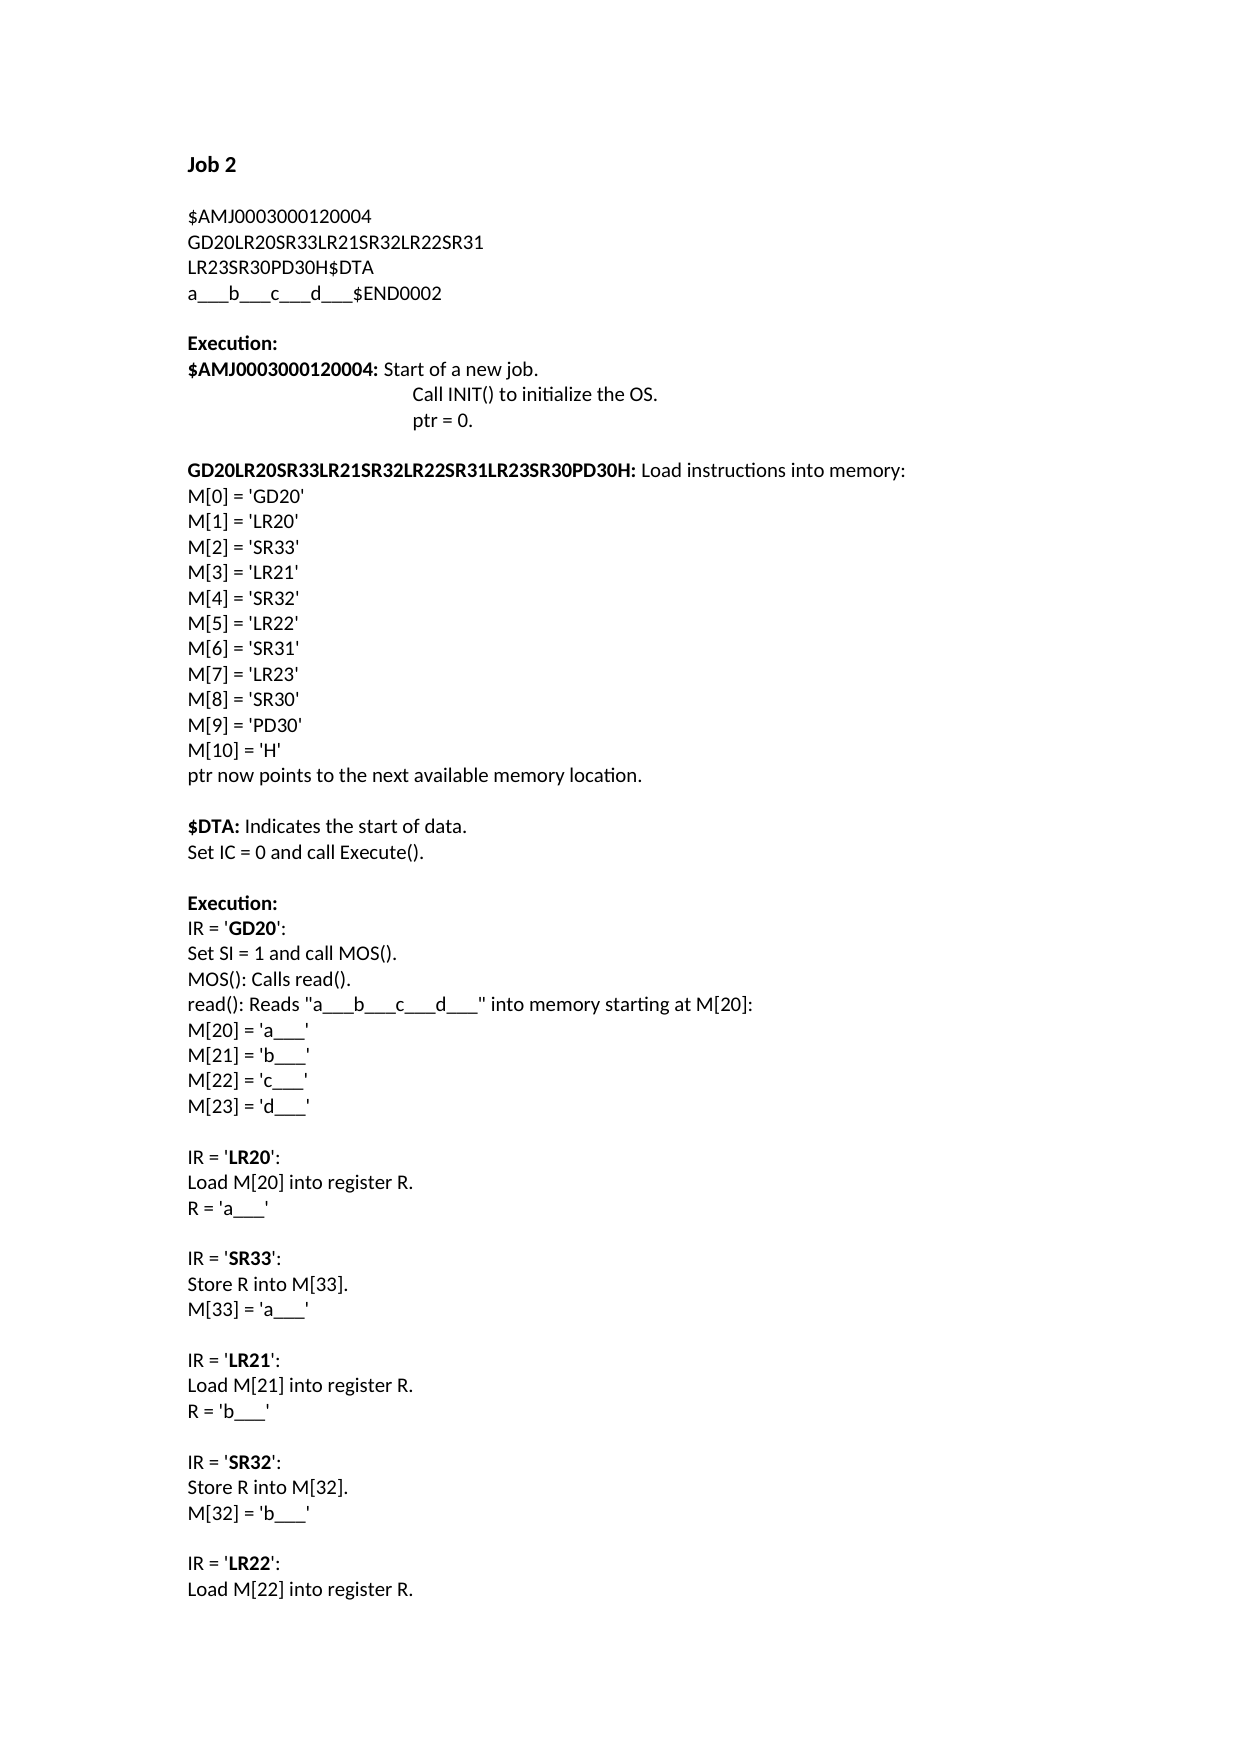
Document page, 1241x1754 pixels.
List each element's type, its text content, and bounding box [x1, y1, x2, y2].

text MOS(): Calls read(). [187, 966, 1053, 991]
text $DTA: Indicates the start of data. [187, 813, 1053, 839]
text IR = 'SR33': [187, 1246, 1053, 1271]
text R = 'a___' [187, 1195, 1053, 1220]
text GD20LR20SR33LR21SR32LR22SR31LR23SR30PD30H: Load instructions into memory: [187, 458, 1053, 483]
text Set IC = 0 and call Execute(). [187, 839, 1053, 864]
text M[8] = 'SR30' [187, 686, 1053, 712]
text Store R into M[33]. [187, 1271, 1053, 1296]
text Set SI = 1 and call MOS(). [187, 941, 1053, 966]
text GD20LR20SR33LR21SR32LR22SR31 [187, 229, 1053, 254]
text Load M[20] into register R. [187, 1169, 1053, 1195]
text IR = 'LR20': [187, 1144, 1053, 1169]
text a___b___c___d___$END0002 [187, 280, 1053, 305]
text M[9] = 'PD30' [187, 712, 1053, 737]
text read(): Reads "a___b___c___d___" into memory starting at M[20]: [187, 991, 1053, 1017]
text Call INIT() to initialize the OS. [412, 381, 1053, 407]
text IR = 'LR21': [187, 1347, 1053, 1373]
text M[20] = 'a___' [187, 1017, 1053, 1042]
text M[32] = 'b___' [187, 1500, 1053, 1525]
text M[10] = 'H' [187, 737, 1053, 763]
text Job 2 [187, 150, 1053, 178]
text M[33] = 'a___' [187, 1296, 1053, 1322]
text $AMJ0003000120004 [187, 203, 1053, 229]
text M[6] = 'SR31' [187, 636, 1053, 661]
text Execution: [187, 890, 1053, 915]
text IR = 'LR22': [187, 1551, 1053, 1576]
text Execution: [187, 331, 1053, 356]
text M[3] = 'LR21' [187, 559, 1053, 585]
text M[2] = 'SR33' [187, 534, 1053, 559]
text Load M[21] into register R. [187, 1373, 1053, 1398]
text M[0] = 'GD20' [187, 483, 1053, 508]
text ptr = 0. [412, 407, 1053, 432]
text R = 'b___' [187, 1398, 1053, 1423]
text M[23] = 'd___' [187, 1093, 1053, 1118]
text M[4] = 'SR32' [187, 585, 1053, 610]
text Load M[22] into register R. [187, 1576, 1053, 1601]
text $AMJ0003000120004: Start of a new job. [187, 356, 1053, 381]
text M[22] = 'c___' [187, 1068, 1053, 1093]
text M[5] = 'LR22' [187, 610, 1053, 636]
text IR = 'GD20': [187, 915, 1053, 941]
text M[7] = 'LR23' [187, 661, 1053, 686]
text LR23SR30PD30H$DTA [187, 254, 1053, 280]
text IR = 'SR32': [187, 1449, 1053, 1474]
text Store R into M[32]. [187, 1474, 1053, 1500]
text M[1] = 'LR20' [187, 508, 1053, 534]
text ptr now points to the next available memory location. [187, 763, 1053, 788]
text M[21] = 'b___' [187, 1042, 1053, 1068]
